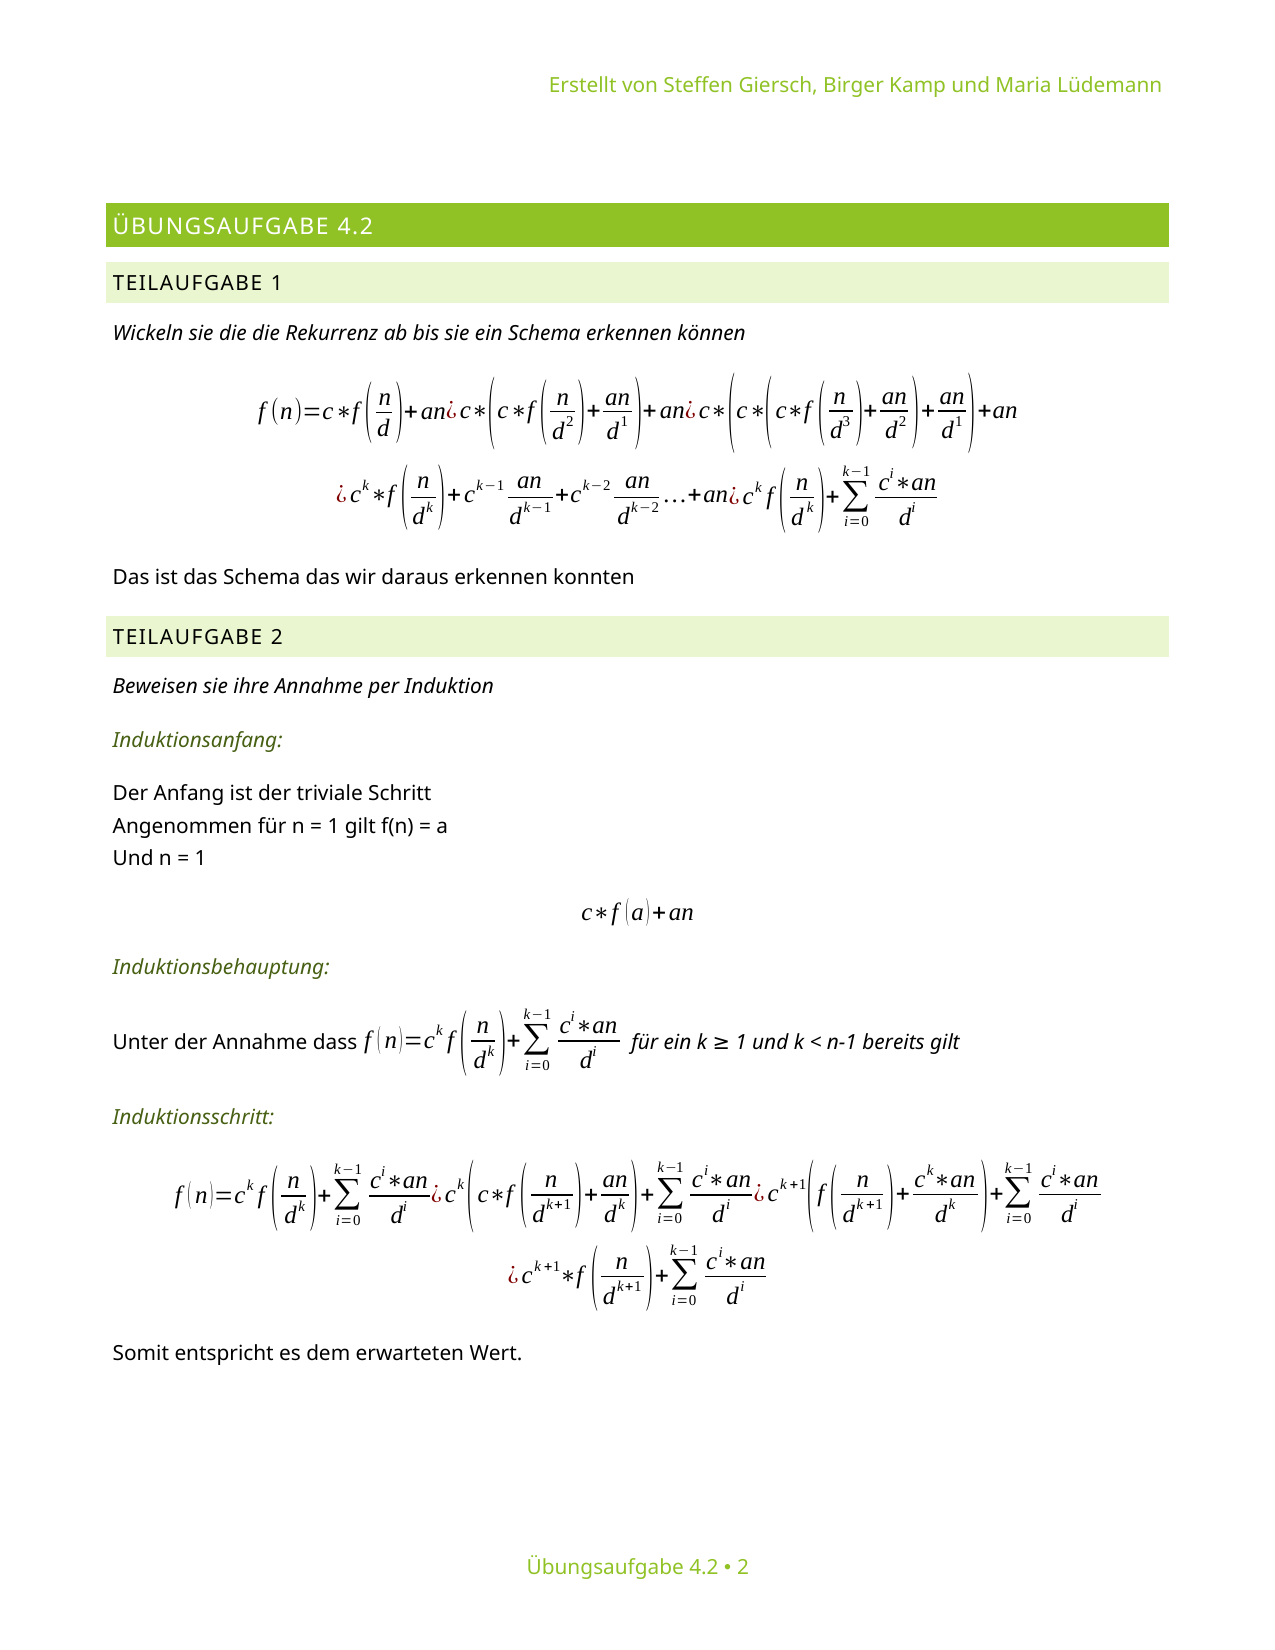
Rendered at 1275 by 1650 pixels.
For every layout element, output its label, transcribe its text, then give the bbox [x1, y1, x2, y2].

text Induktionsanfang: [112, 725, 1162, 753]
subtitle Teilaufgabe 1 [113, 269, 1162, 297]
text Induktionsbehauptung: [112, 952, 1162, 981]
text Wickeln sie die die Rekurrenz ab bis sie ein Schema erkennen können [112, 318, 1162, 346]
text Somit entspricht es dem erwarteten Wert. [112, 1338, 1162, 1366]
subtitle Übungsaufgabe 4.2 [113, 210, 1162, 241]
text Das ist das Schema das wir daraus erkennen konnten [112, 562, 1162, 591]
text Der Anfang ist der triviale Schritt Angenommen für n = 1 gilt f(n) = a Und n = 1 [112, 778, 1162, 872]
text Beweisen sie ihre Annahme per Induktion [112, 671, 1162, 700]
text Induktionsschritt: [112, 1102, 1162, 1130]
text Unter der Annahme dass für ein k ≥ 1 und k < n-1 bereits gilt [112, 1006, 1162, 1077]
subtitle Teilaufgabe 2 [113, 622, 1162, 650]
